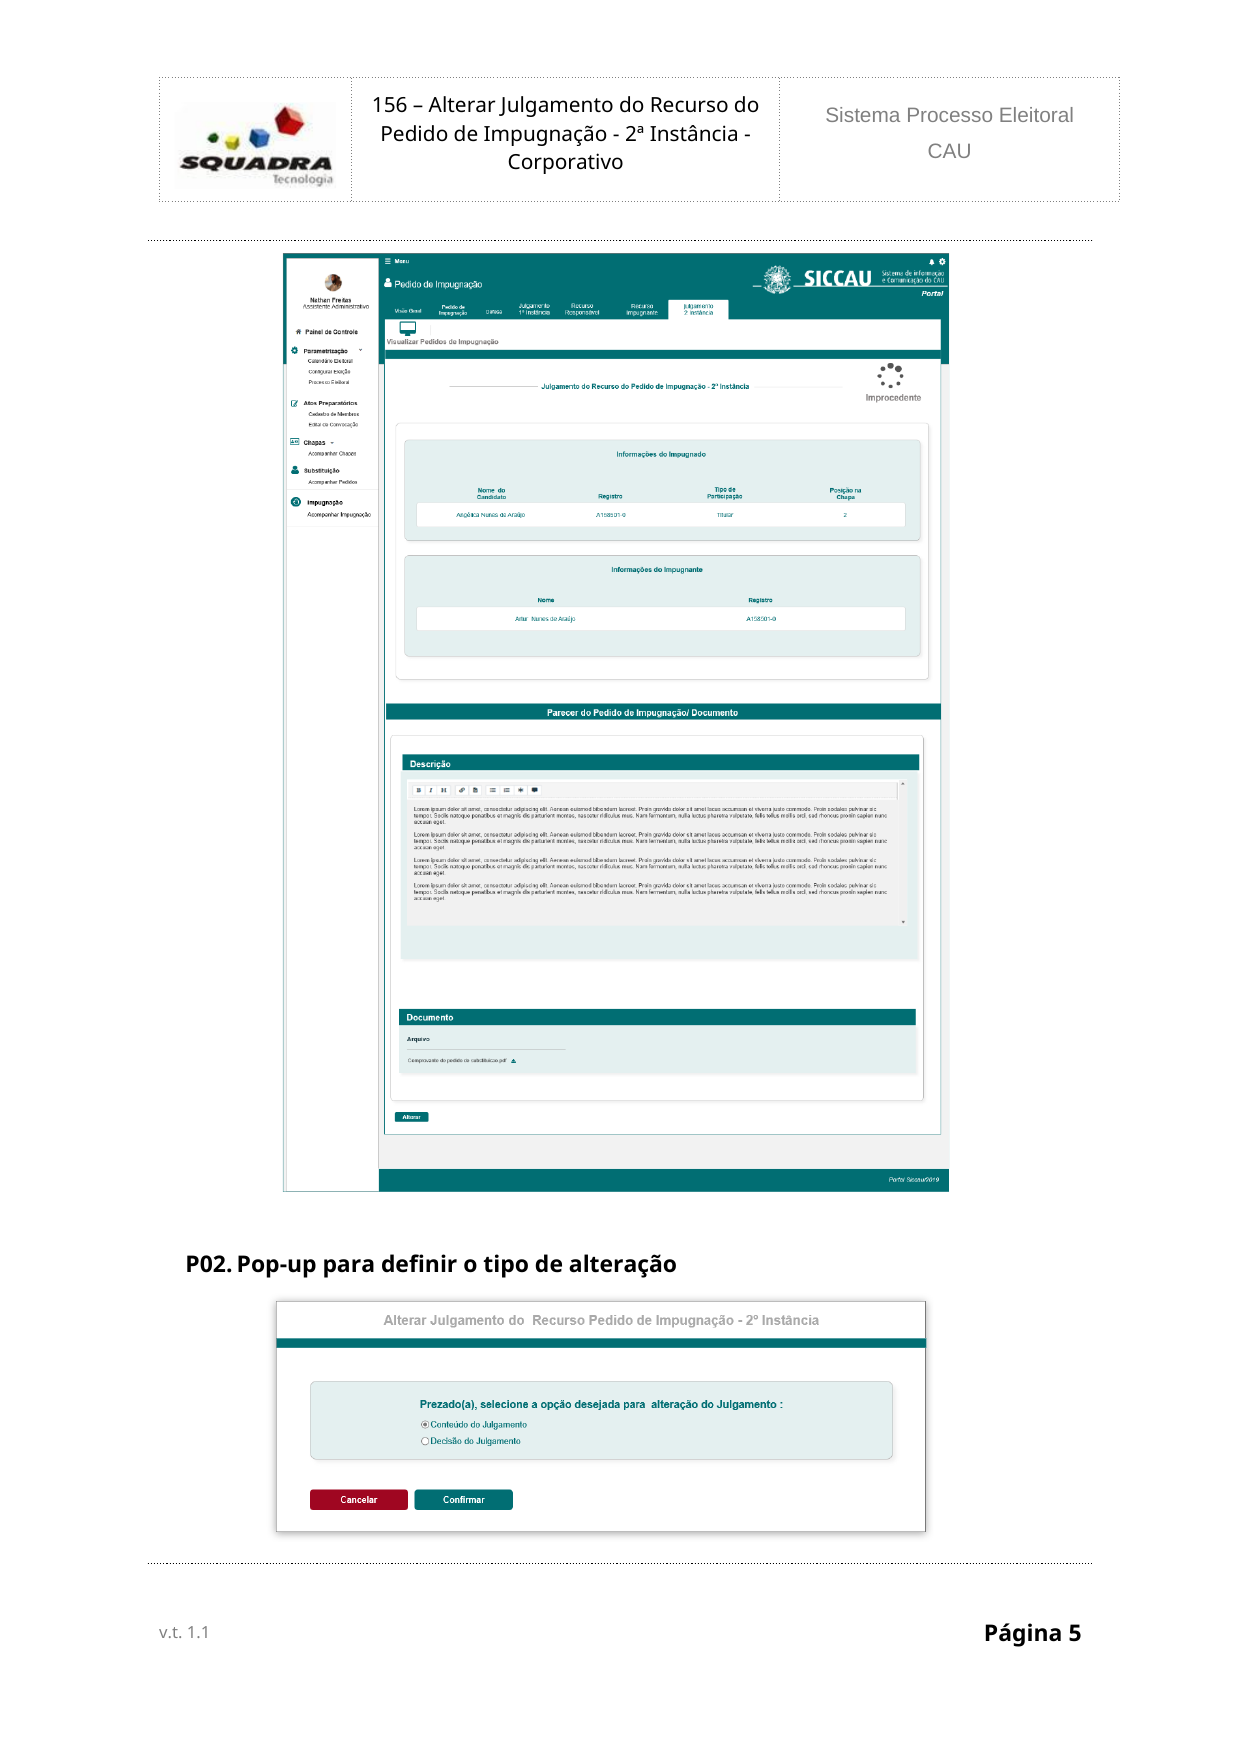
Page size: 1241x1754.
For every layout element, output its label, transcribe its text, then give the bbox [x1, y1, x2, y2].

picture [265, 1292, 934, 1542]
picture [174, 102, 337, 189]
list Pop-up para definir o tipo de alteração [185, 1248, 1092, 1279]
picture [280, 253, 950, 1192]
